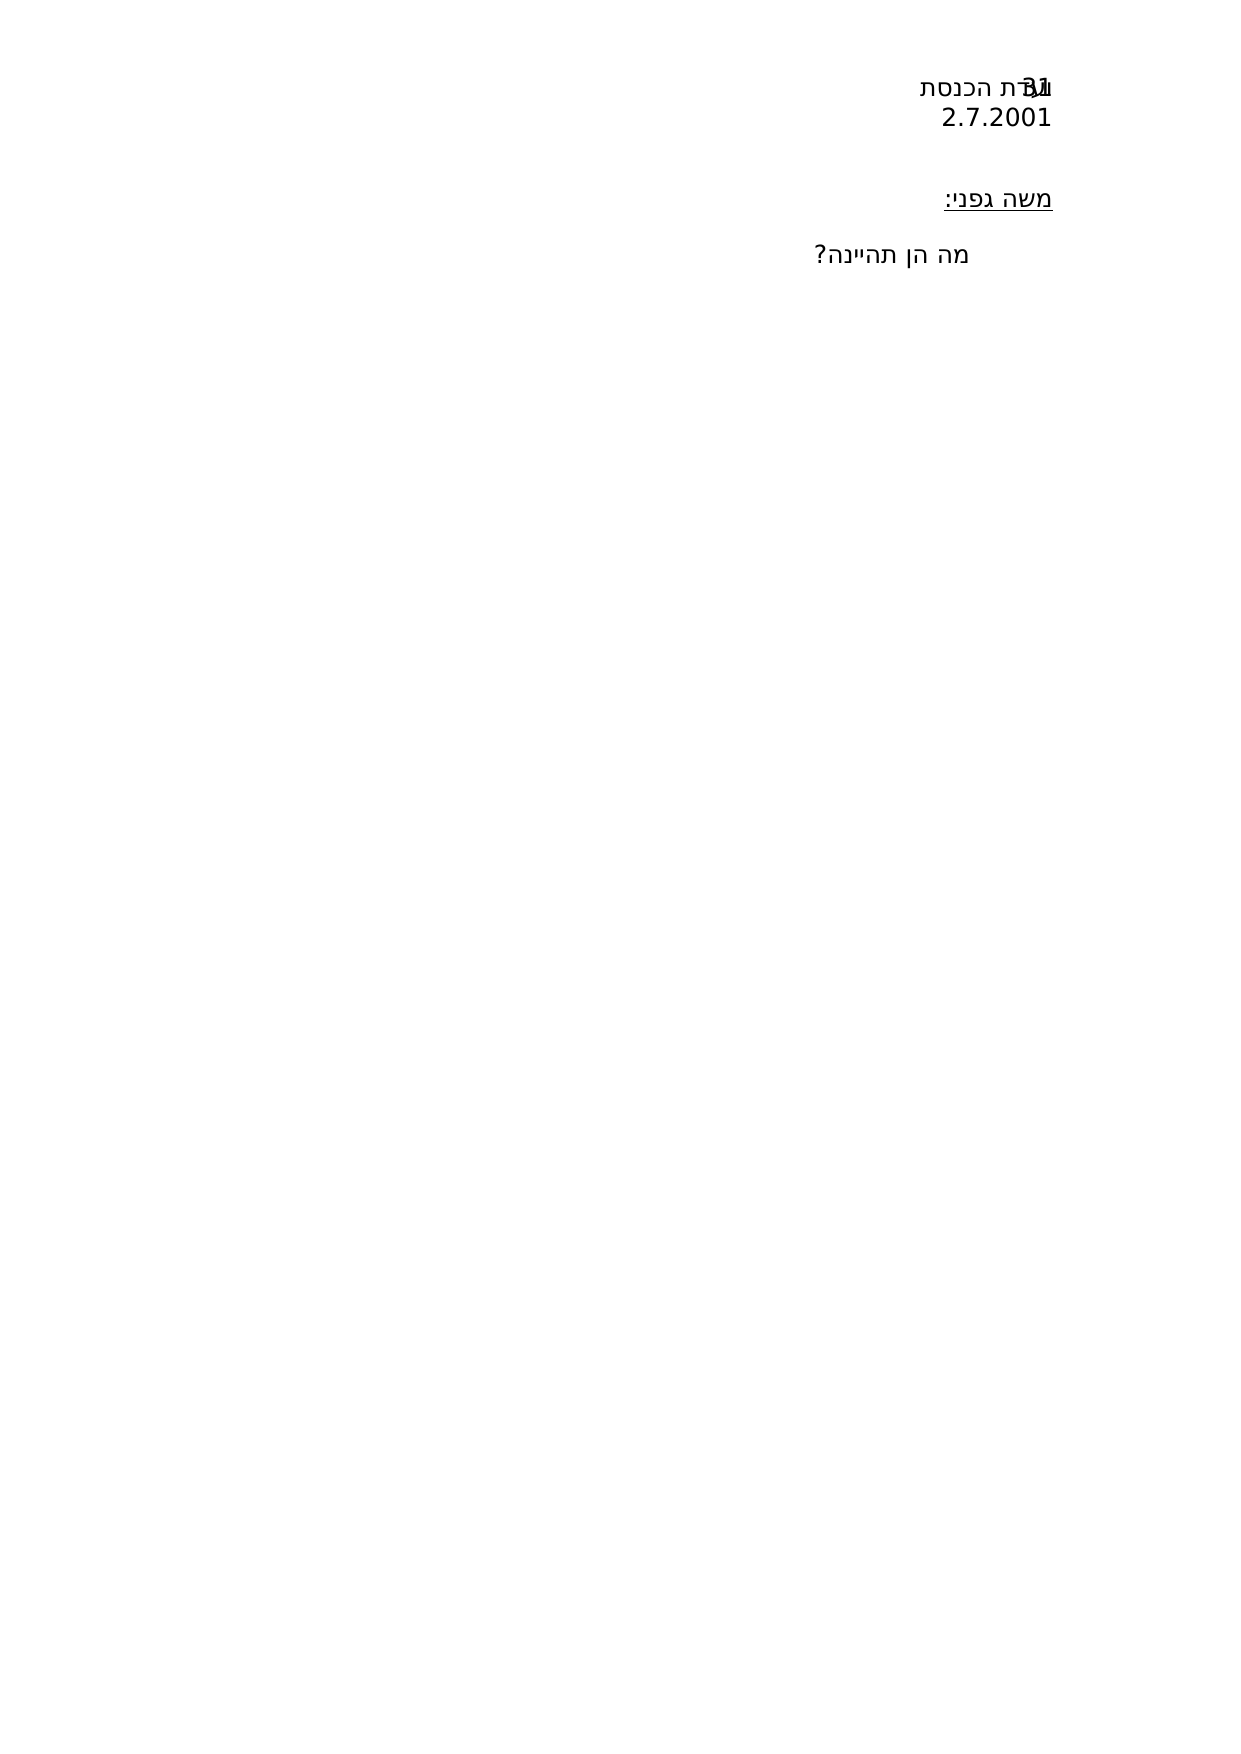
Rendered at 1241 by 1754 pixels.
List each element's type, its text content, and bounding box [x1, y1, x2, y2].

text משה גפני: [187, 184, 1053, 214]
text מה הן תהיינה? [187, 240, 1053, 269]
